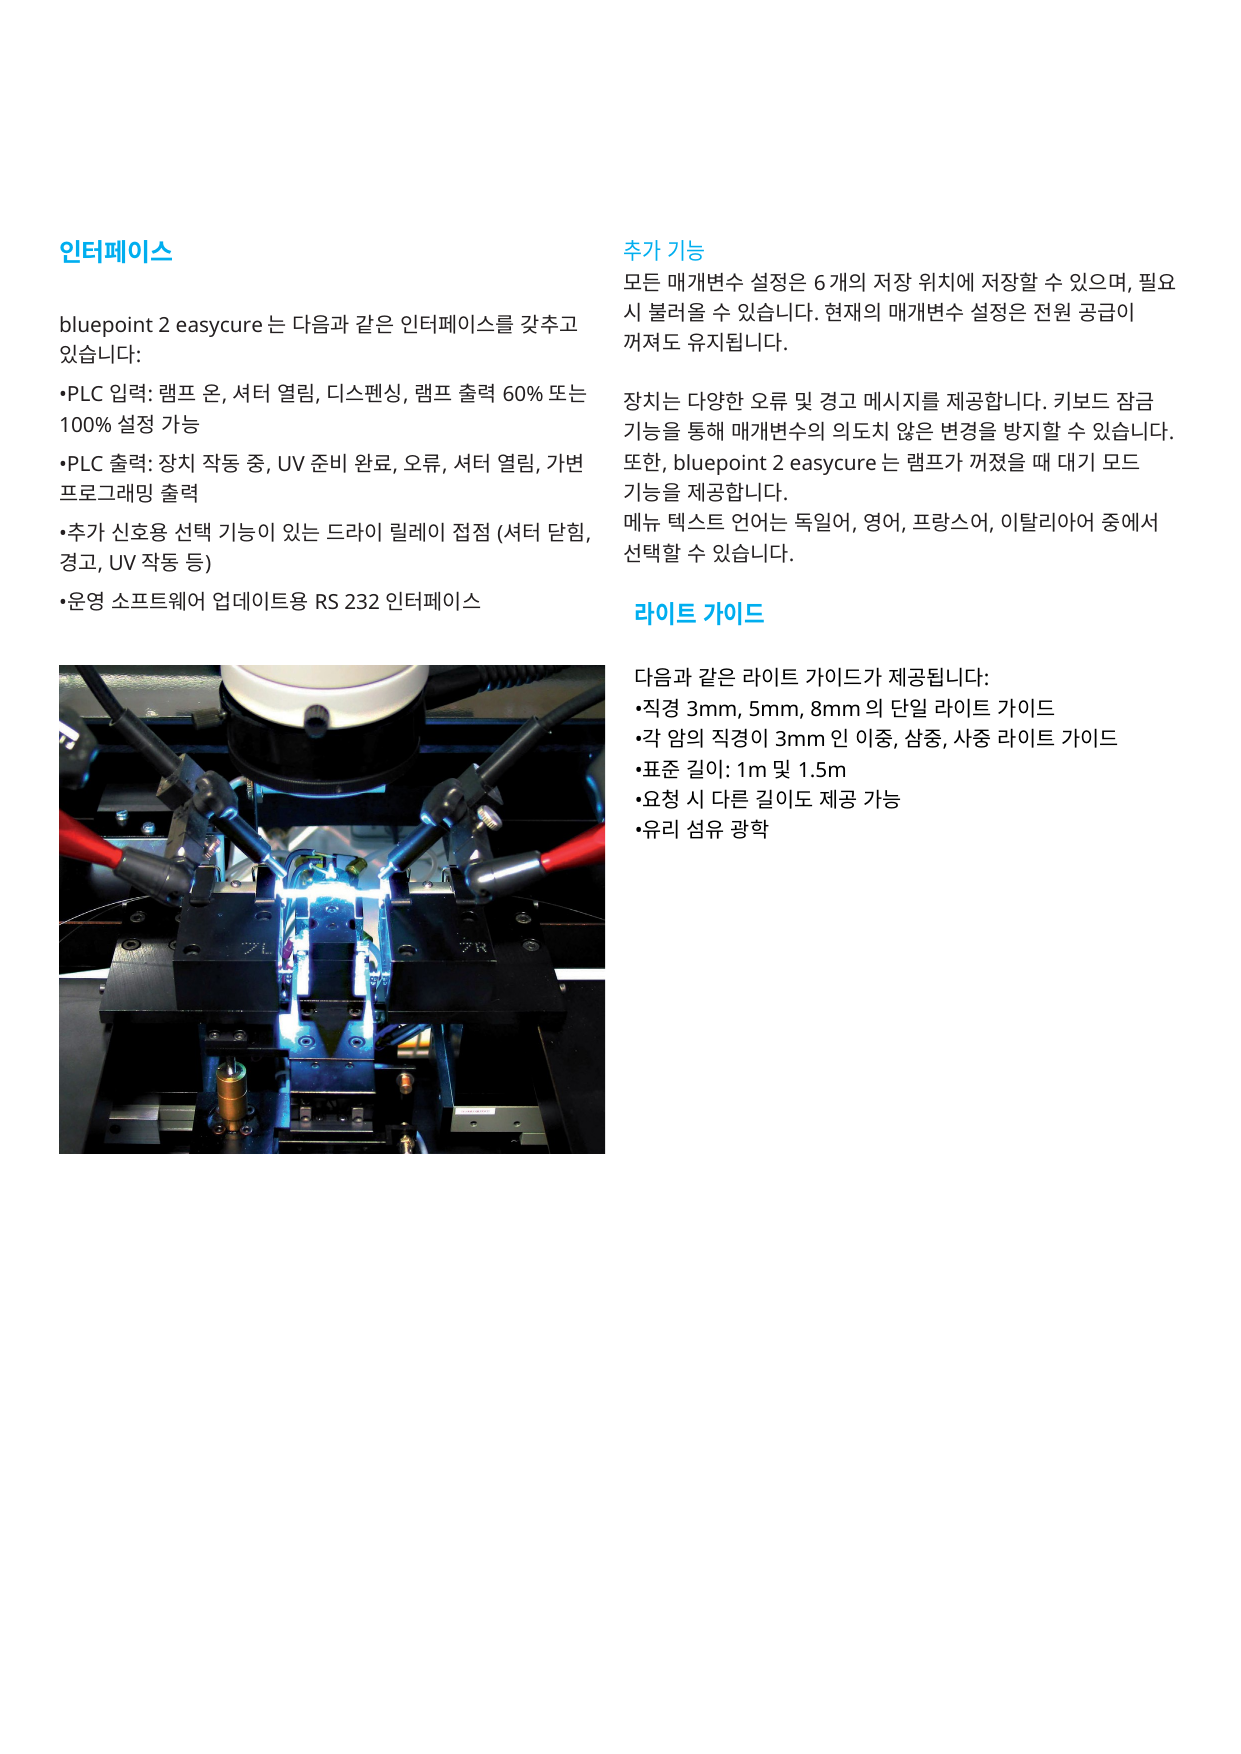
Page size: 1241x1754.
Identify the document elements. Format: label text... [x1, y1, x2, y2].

subtitle •추가 신호용 선택 기능이 있는 드라이 릴레이 접점 (셔터 닫힘, 경고, UV 작동 등) [59, 516, 609, 577]
text •직경 3mm, 5mm, 8mm의 단일 라이트 가이드 [623, 692, 1194, 722]
subtitle •운영 소프트웨어 업데이트용 RS 232 인터페이스추가 기능 [59, 585, 609, 616]
subtitle •PLC 출력: 장치 작동 중, UV 준비 완료, 오류, 셔터 열림, 가변 프로그래밍 출력 [59, 447, 609, 507]
subtitle •PLC 입력: 램프 온, 셔터 열림, 디스펜싱, 램프 출력 60% 또는 100% 설정 가능 [59, 378, 609, 438]
subtitle 인터페이스 [59, 233, 609, 269]
text 메뉴 텍스트 언어는 독일어, 영어, 프랑스어, 이탈리아어 중에서 선택할 수 있습니다. [623, 506, 1194, 567]
text 모든 매개변수 설정은 6개의 저장 위치에 저장할 수 있으며, 필요 시 불러올 수 있습니다. 현재의 매개변수 설정은 전원 공급이 꺼져도 유지됩니다. [623, 266, 1194, 357]
text •유리 섬유 광학 [634, 814, 1194, 844]
subtitle bluepoint 2 easycure는 다음과 같은 인터페이스를 갖추고 있습니다: [59, 308, 609, 369]
text 장치는 다양한 오류 및 경고 메시지를 제공합니다. 키보드 잠금 기능을 통해 매개변수의 의도치 않은 변경을 방지할 수 있습니다. 또한, bluepoint 2 easycure는 램프가 꺼졌을 때 대기 모드 기능을 제공합니다. [623, 385, 1194, 506]
picture [59, 665, 606, 1154]
text •각 암의 직경이 3mm인 이중, 삼중, 사중 라이트 가이드 [634, 722, 1194, 753]
subtitle 라이트 가이드 [634, 594, 1194, 631]
text 다음과 같은 라이트 가이드가 제공됩니다: [634, 662, 1194, 692]
text •요청 시 다른 길이도 제공 가능 [634, 783, 1194, 814]
text •표준 길이: 1m 및 1.5m [634, 753, 1194, 783]
